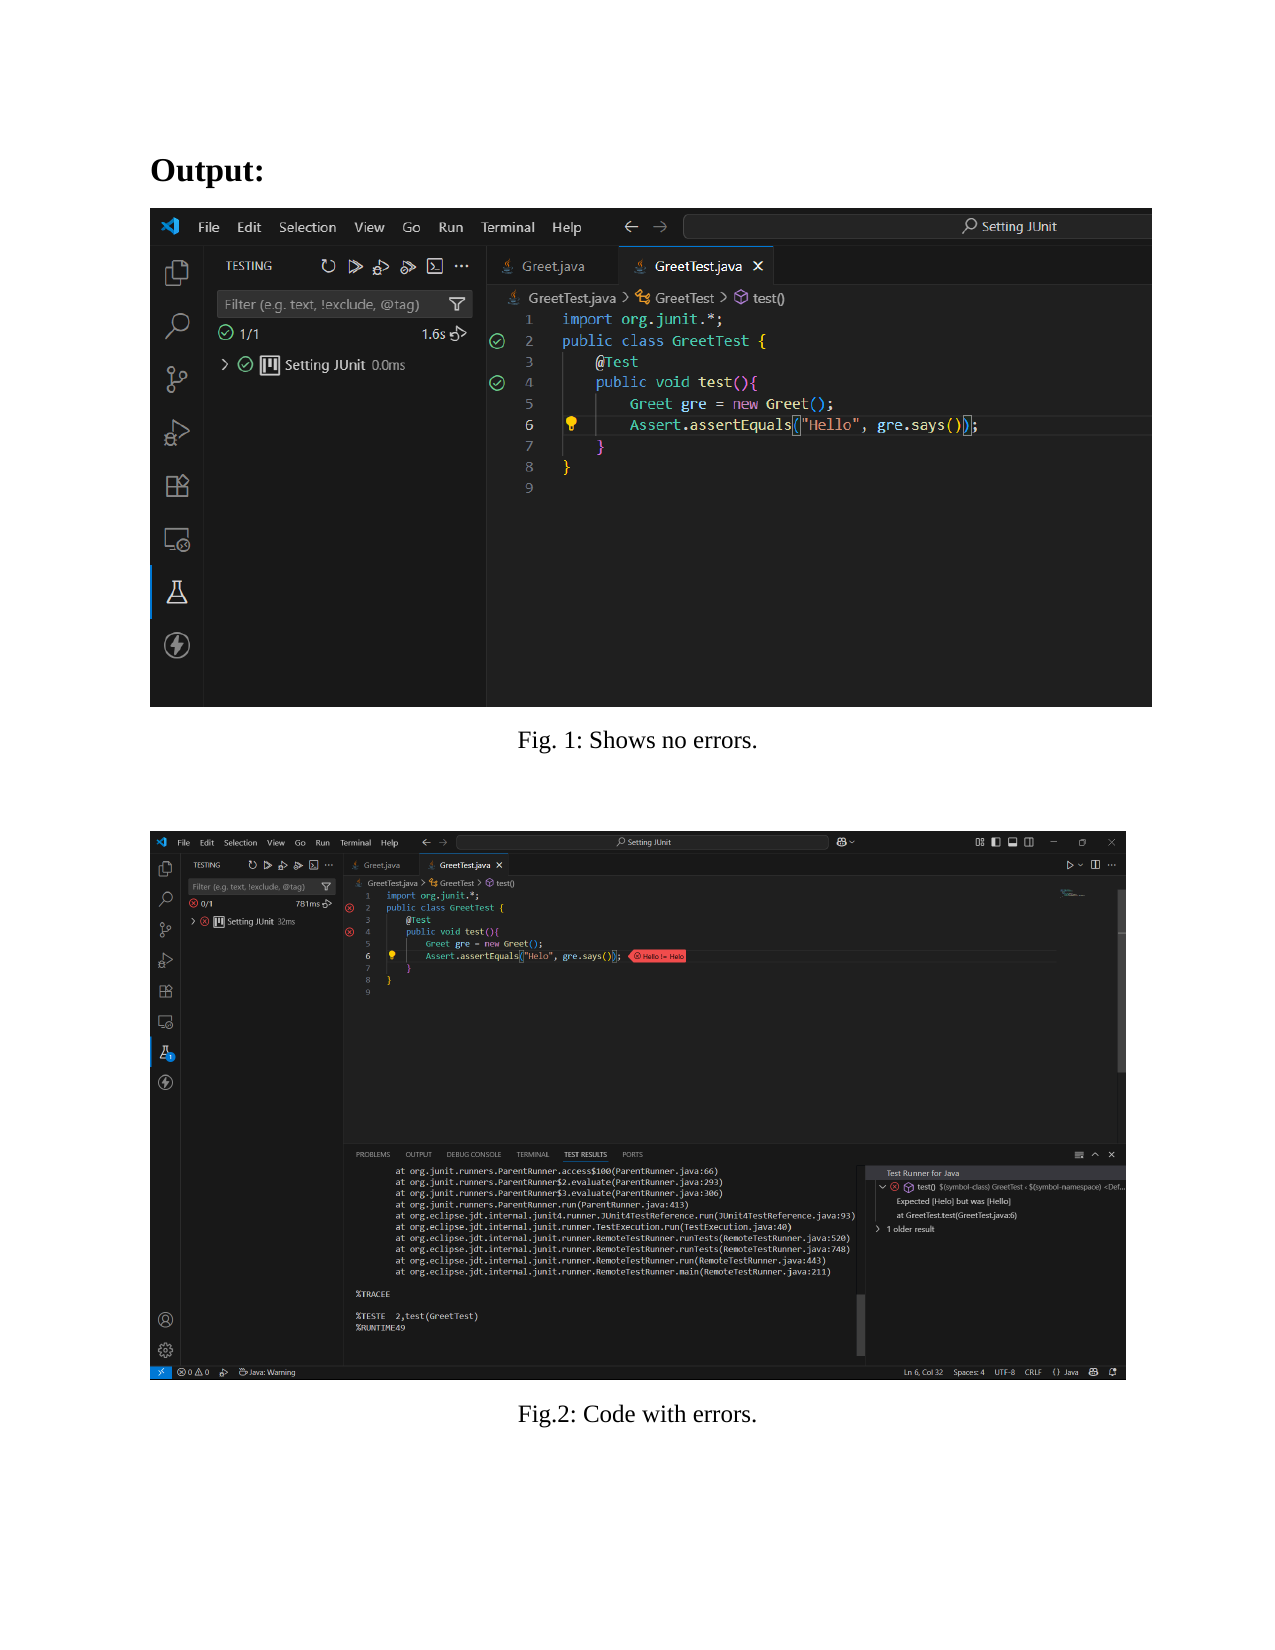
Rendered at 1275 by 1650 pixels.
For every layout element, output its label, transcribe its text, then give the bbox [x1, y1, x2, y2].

text Output: [150, 150, 1125, 188]
text Fig.2: Code with errors. [150, 1399, 1125, 1427]
picture [150, 831, 1126, 1380]
text Fig. 1: Shows no errors. [150, 726, 1125, 754]
picture [150, 208, 1152, 707]
